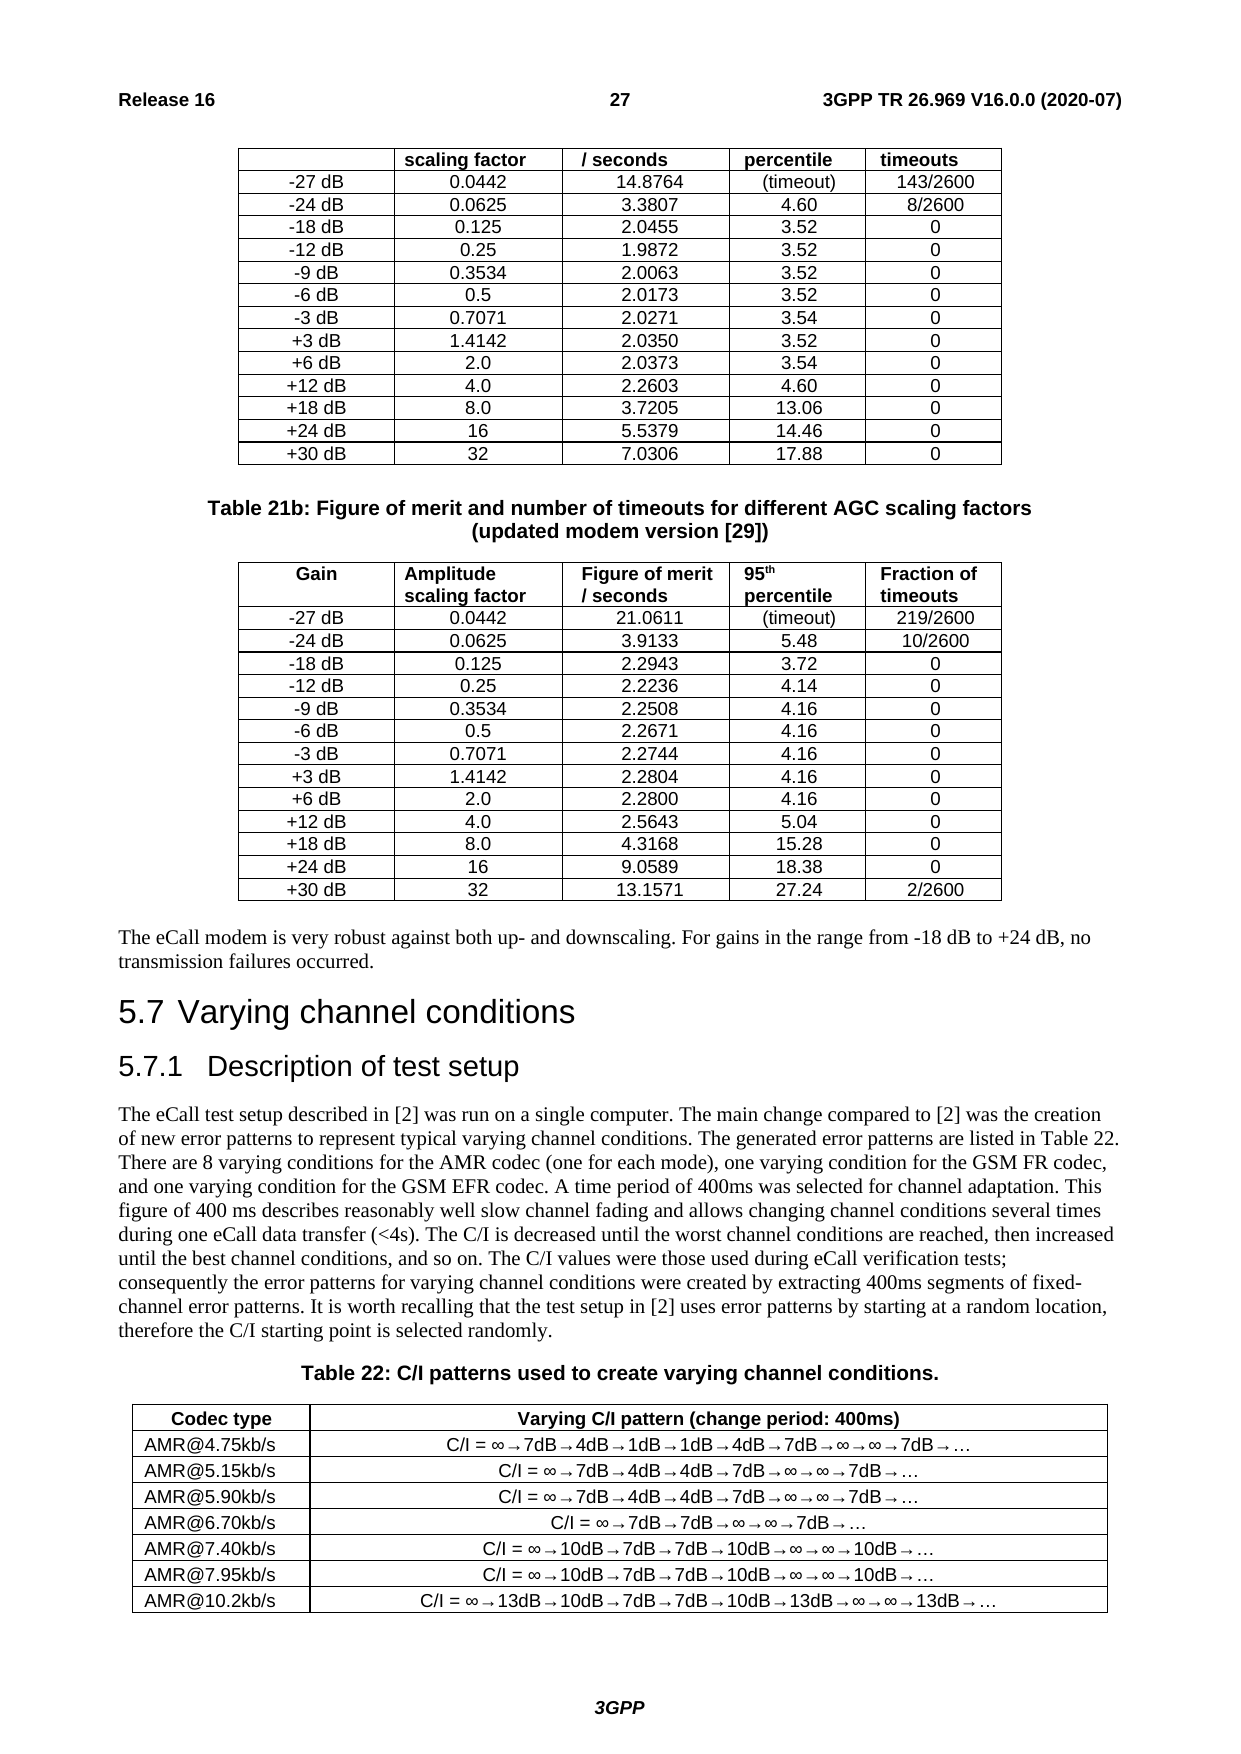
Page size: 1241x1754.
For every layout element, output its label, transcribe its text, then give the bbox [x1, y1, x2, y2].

table_cell AMR@5.90kb/s [133, 1483, 309, 1508]
table_cell 0.125 [395, 216, 562, 238]
table_cell +12 dB [239, 811, 394, 832]
text Table 22: C/I patterns used to create varying channel conditions. [118, 1361, 1122, 1385]
table_cell 4.3168 [563, 833, 729, 855]
table_cell -12 dB [239, 239, 394, 261]
table_cell 0 [866, 811, 1001, 832]
subtitle 5.7.1 Description of test setup [118, 1049, 1122, 1083]
table_cell 16 [395, 856, 562, 877]
table_cell 0.7071 [395, 743, 562, 764]
table_cell 0 [866, 833, 1001, 855]
table_cell 0 [866, 653, 1001, 674]
table_cell 15.28 [730, 833, 865, 855]
table_cell 2.5643 [563, 811, 729, 832]
table_header Amplitude scaling factor [395, 563, 562, 606]
table_cell 2.2236 [563, 675, 729, 697]
table_cell 4.16 [730, 698, 865, 719]
table_cell 4.16 [730, 743, 865, 764]
table_cell -12 dB [239, 675, 394, 697]
table_cell AMR@10.2kb/s [133, 1587, 309, 1612]
table_cell 0 [866, 239, 1001, 261]
table_cell 0 [866, 397, 1001, 419]
table_cell -9 dB [239, 262, 394, 283]
table_cell 143/2600 [866, 171, 1001, 193]
table_cell 0 [866, 420, 1001, 441]
table_cell 2.2744 [563, 743, 729, 764]
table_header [866, 149, 1001, 170]
table_cell 0.5 [395, 720, 562, 742]
table_cell 3.52 [730, 262, 865, 283]
table_cell 3.9133 [563, 630, 729, 651]
table_cell 0.3534 [395, 262, 562, 283]
table_cell 3.54 [730, 352, 865, 373]
table_cell 2.2800 [563, 788, 729, 809]
table_cell +30 dB [239, 443, 394, 464]
table_cell C/I = ∞→10dB→7dB→7dB→10dB→∞→∞→10dB→… [311, 1535, 1107, 1560]
table_cell 0.25 [395, 239, 562, 261]
table_cell 13.06 [730, 397, 865, 419]
table_cell 3.52 [730, 329, 865, 351]
table_cell 0.7071 [395, 307, 562, 328]
table_cell 0.0625 [395, 194, 562, 215]
table_cell (timeout) [730, 171, 865, 193]
table_cell 2.0173 [563, 284, 729, 306]
table_header Codec type [133, 1405, 309, 1429]
table_cell 0 [866, 856, 1001, 877]
table_cell 4.0 [395, 811, 562, 832]
table_cell 3.72 [730, 653, 865, 674]
table_cell 0 [866, 284, 1001, 306]
table_cell 3.52 [730, 284, 865, 306]
table_cell +24 dB [239, 856, 394, 877]
table_cell 2.0373 [563, 352, 729, 373]
table_cell 8/2600 [866, 194, 1001, 215]
table_cell AMR@7.95kb/s [133, 1561, 309, 1586]
table_cell 0 [866, 788, 1001, 809]
table_cell 0 [866, 675, 1001, 697]
table_cell +12 dB [239, 375, 394, 396]
text Table 21b: Figure of merit and number of timeouts for different AGC scaling factors (updated modem version [29]) [118, 495, 1122, 543]
table_cell 0 [866, 698, 1001, 719]
table_cell 0 [866, 765, 1001, 787]
table_cell 4.16 [730, 720, 865, 742]
table_cell 0 [866, 375, 1001, 396]
table_cell 5.04 [730, 811, 865, 832]
table_cell -6 dB [239, 284, 394, 306]
table_cell 0 [866, 307, 1001, 328]
table_cell -18 dB [239, 653, 394, 674]
table_cell 1.4142 [395, 765, 562, 787]
table_cell +6 dB [239, 352, 394, 373]
table_cell -9 dB [239, 698, 394, 719]
table_cell 0 [866, 443, 1001, 464]
table_cell 8.0 [395, 397, 562, 419]
table_cell C/I = ∞→7dB→4dB→1dB→1dB→4dB→7dB→∞→∞→7dB→… [311, 1431, 1107, 1456]
table_cell -3 dB [239, 307, 394, 328]
table_cell 1.9872 [563, 239, 729, 261]
table_cell 4.16 [730, 788, 865, 809]
table_header Gain [239, 563, 394, 606]
table_cell +18 dB [239, 833, 394, 855]
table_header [563, 149, 729, 170]
table_header Figure of merit / seconds [563, 563, 729, 606]
table_cell 32 [395, 443, 562, 464]
table_header 95th percentile [730, 563, 865, 606]
table_cell 0 [866, 262, 1001, 283]
table_cell 0 [866, 743, 1001, 764]
table_cell -6 dB [239, 720, 394, 742]
table_cell 9.0589 [563, 856, 729, 877]
table_cell AMR@6.70kb/s [133, 1509, 309, 1534]
table_cell C/I = ∞→7dB→4dB→4dB→7dB→∞→∞→7dB→… [311, 1457, 1107, 1482]
table_cell 10/2600 [866, 630, 1001, 651]
text The eCall test setup described in [2] was run on a single computer. The main change compared to [2] was the creation of new error patterns to represent typical varying channel conditions. The generated error patterns are listed in Table 22. There are 8 varying conditions for the AMR codec (one for each mode), one varying condition for the GSM FR codec, and one varying condition for the GSM EFR codec. A time period of 400ms was selected for channel adaptation. This figure of 400 ms describes reasonably well slow channel fading and allows changing channel conditions several times during one eCall data transfer (<4s). The C/I is decreased until the worst channel conditions are reached, then increased until the best channel conditions, and so on. The C/I values were those used during eCall verification tests; consequently the error patterns for varying channel conditions were created by extracting 400ms segments of fixed-channel error patterns. It is worth recalling that the test setup in [2] uses error patterns by starting at a random location, therefore the C/I starting point is selected randomly. [118, 1101, 1122, 1342]
table_cell 4.60 [730, 375, 865, 396]
table_cell 0 [866, 329, 1001, 351]
table_cell C/I = ∞→7dB→4dB→4dB→7dB→∞→∞→7dB→… [311, 1483, 1107, 1508]
table_cell +3 dB [239, 329, 394, 351]
table_cell -24 dB [239, 630, 394, 651]
table_cell +6 dB [239, 788, 394, 809]
table_cell AMR@4.75kb/s [133, 1431, 309, 1456]
table_cell 32 [395, 879, 562, 900]
table_cell 2/2600 [866, 879, 1001, 900]
table_cell 5.48 [730, 630, 865, 651]
table_cell 4.16 [730, 765, 865, 787]
table_cell +30 dB [239, 879, 394, 900]
table_cell 18.38 [730, 856, 865, 877]
table_cell 2.2603 [563, 375, 729, 396]
table_cell 2.0 [395, 788, 562, 809]
table_cell C/I = ∞→7dB→7dB→∞→∞→7dB→… [311, 1509, 1107, 1534]
table_cell 5.5379 [563, 420, 729, 441]
table_cell 17.88 [730, 443, 865, 464]
table_cell 8.0 [395, 833, 562, 855]
table_cell 14.46 [730, 420, 865, 441]
table_cell AMR@5.15kb/s [133, 1457, 309, 1482]
table_cell 4.14 [730, 675, 865, 697]
table_cell 3.54 [730, 307, 865, 328]
table_header 95th percentile [730, 149, 865, 170]
table_cell 0 [866, 720, 1001, 742]
table_cell -27 dB [239, 607, 394, 629]
table_cell -3 dB [239, 743, 394, 764]
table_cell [311, 1587, 1107, 1612]
subtitle 5.7 Varying channel conditions [118, 992, 1122, 1030]
table_cell 1.4142 [395, 329, 562, 351]
table_cell 3.52 [730, 216, 865, 238]
table_cell 0.25 [395, 675, 562, 697]
table_cell 4.60 [730, 194, 865, 215]
table_header Fraction of timeouts [866, 563, 1001, 606]
table_cell 2.0271 [563, 307, 729, 328]
text The eCall modem is very robust against both up- and downscaling. For gains in the range from -18 dB to +24 dB, no transmission failures occurred. [118, 925, 1122, 973]
table_cell 16 [395, 420, 562, 441]
table_cell 7.0306 [563, 443, 729, 464]
table_cell 2.2671 [563, 720, 729, 742]
table_cell 2.2943 [563, 653, 729, 674]
table_cell 3.52 [730, 239, 865, 261]
table_cell 2.0 [395, 352, 562, 373]
table_cell -24 dB [239, 194, 394, 215]
table_cell 2.2508 [563, 698, 729, 719]
table_cell 4.0 [395, 375, 562, 396]
table_cell +3 dB [239, 765, 394, 787]
table_cell 219/2600 [866, 607, 1001, 629]
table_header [395, 149, 562, 170]
table_cell -18 dB [239, 216, 394, 238]
table_cell 2.2804 [563, 765, 729, 787]
table_cell AMR@7.40kb/s [133, 1535, 309, 1560]
table_cell 0 [866, 352, 1001, 373]
table_cell 21.0611 [563, 607, 729, 629]
table_cell 0.0625 [395, 630, 562, 651]
table_cell 0.3534 [395, 698, 562, 719]
table_cell -27 dB [239, 171, 394, 193]
table_cell (timeout) [730, 607, 865, 629]
table_cell 27.24 [730, 879, 865, 900]
table_cell 3.7205 [563, 397, 729, 419]
table_cell 13.1571 [563, 879, 729, 900]
table_cell 0.125 [395, 653, 562, 674]
table_cell 2.0455 [563, 216, 729, 238]
table_cell 2.0063 [563, 262, 729, 283]
table_cell 0.0442 [395, 607, 562, 629]
table_header Gain [239, 149, 394, 170]
table_cell +24 dB [239, 420, 394, 441]
table_header Varying C/I pattern (change period: 400ms) [311, 1405, 1107, 1429]
table_cell 2.0350 [563, 329, 729, 351]
table_cell 3.3807 [563, 194, 729, 215]
table_cell 14.8764 [563, 171, 729, 193]
table_cell 0.5 [395, 284, 562, 306]
table_cell 0 [866, 216, 1001, 238]
table_cell C/I = ∞→10dB→7dB→7dB→10dB→∞→∞→10dB→… [311, 1561, 1107, 1586]
table_cell +18 dB [239, 397, 394, 419]
table_cell 0.0442 [395, 171, 562, 193]
